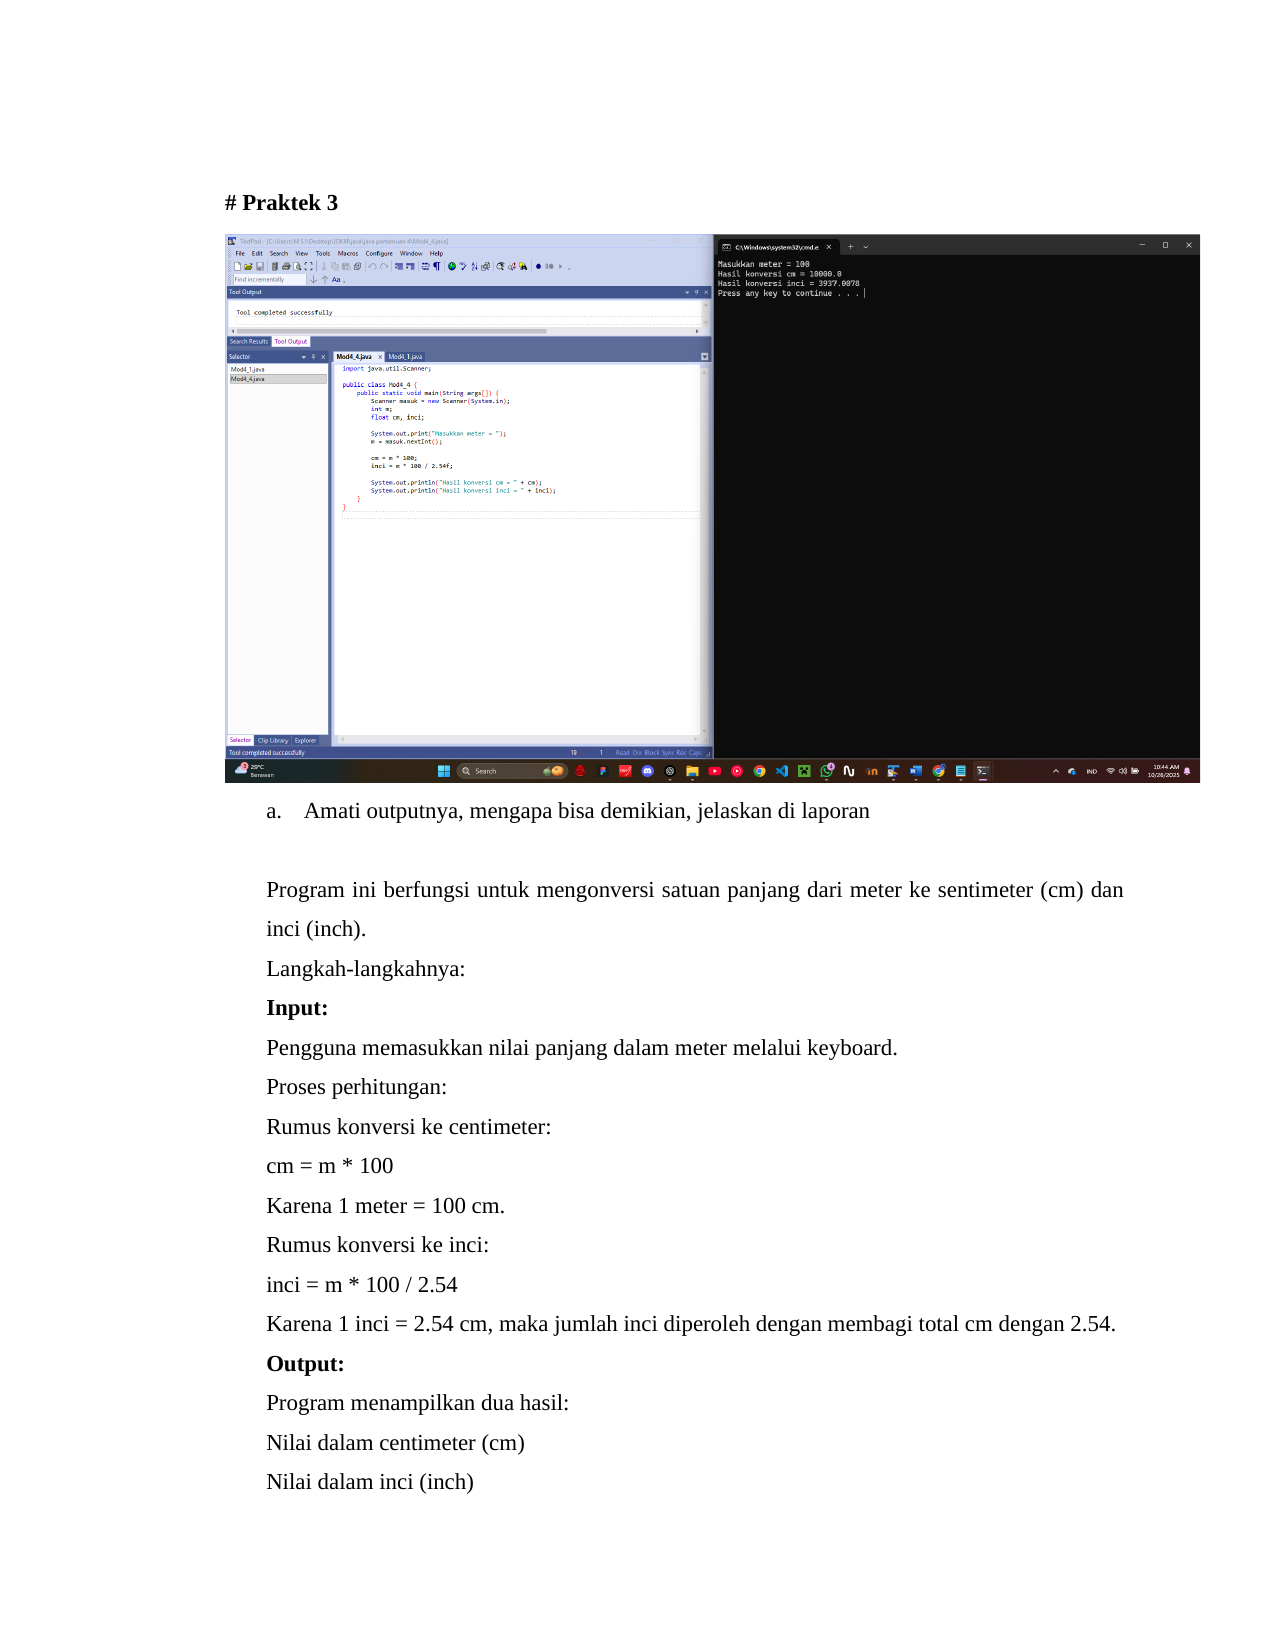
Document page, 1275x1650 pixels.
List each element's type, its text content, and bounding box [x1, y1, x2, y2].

list Karena 1 meter = 100 cm. [266, 1192, 1125, 1218]
list cm = m * 100 [266, 1152, 1125, 1179]
list Pengguna memasukkan nilai panjang dalam meter melalui keyboard. [266, 1034, 1125, 1060]
list # Praktek 3 [225, 189, 1125, 216]
list Rumus konversi ke inci: [266, 1231, 1125, 1258]
list Karena 1 inci = 2.54 cm, maka jumlah inci diperoleh dengan membagi total cm dengan 2.54. [266, 1310, 1125, 1337]
list inci = m * 100 / 2.54 [266, 1271, 1125, 1297]
list Rumus konversi ke centimeter: [266, 1113, 1125, 1139]
list Langkah-langkahnya: [266, 955, 1125, 981]
list Output: [266, 1350, 1125, 1376]
list Program menampilkan dua hasil: [266, 1389, 1125, 1416]
list Amati outputnya, mengapa bisa demikian, jelaskan di laporan [266, 797, 1125, 823]
list Nilai dalam centimeter (cm) [266, 1429, 1125, 1455]
list Proses perhitungan: [266, 1073, 1125, 1100]
list Nilai dalam inci (inch) [266, 1468, 1125, 1494]
picture [225, 234, 1200, 783]
list Input: [266, 994, 1125, 1021]
list Program ini berfungsi untuk mengonversi satuan panjang dari meter ke sentimeter (cm) dan inci (inch). [266, 876, 1125, 942]
